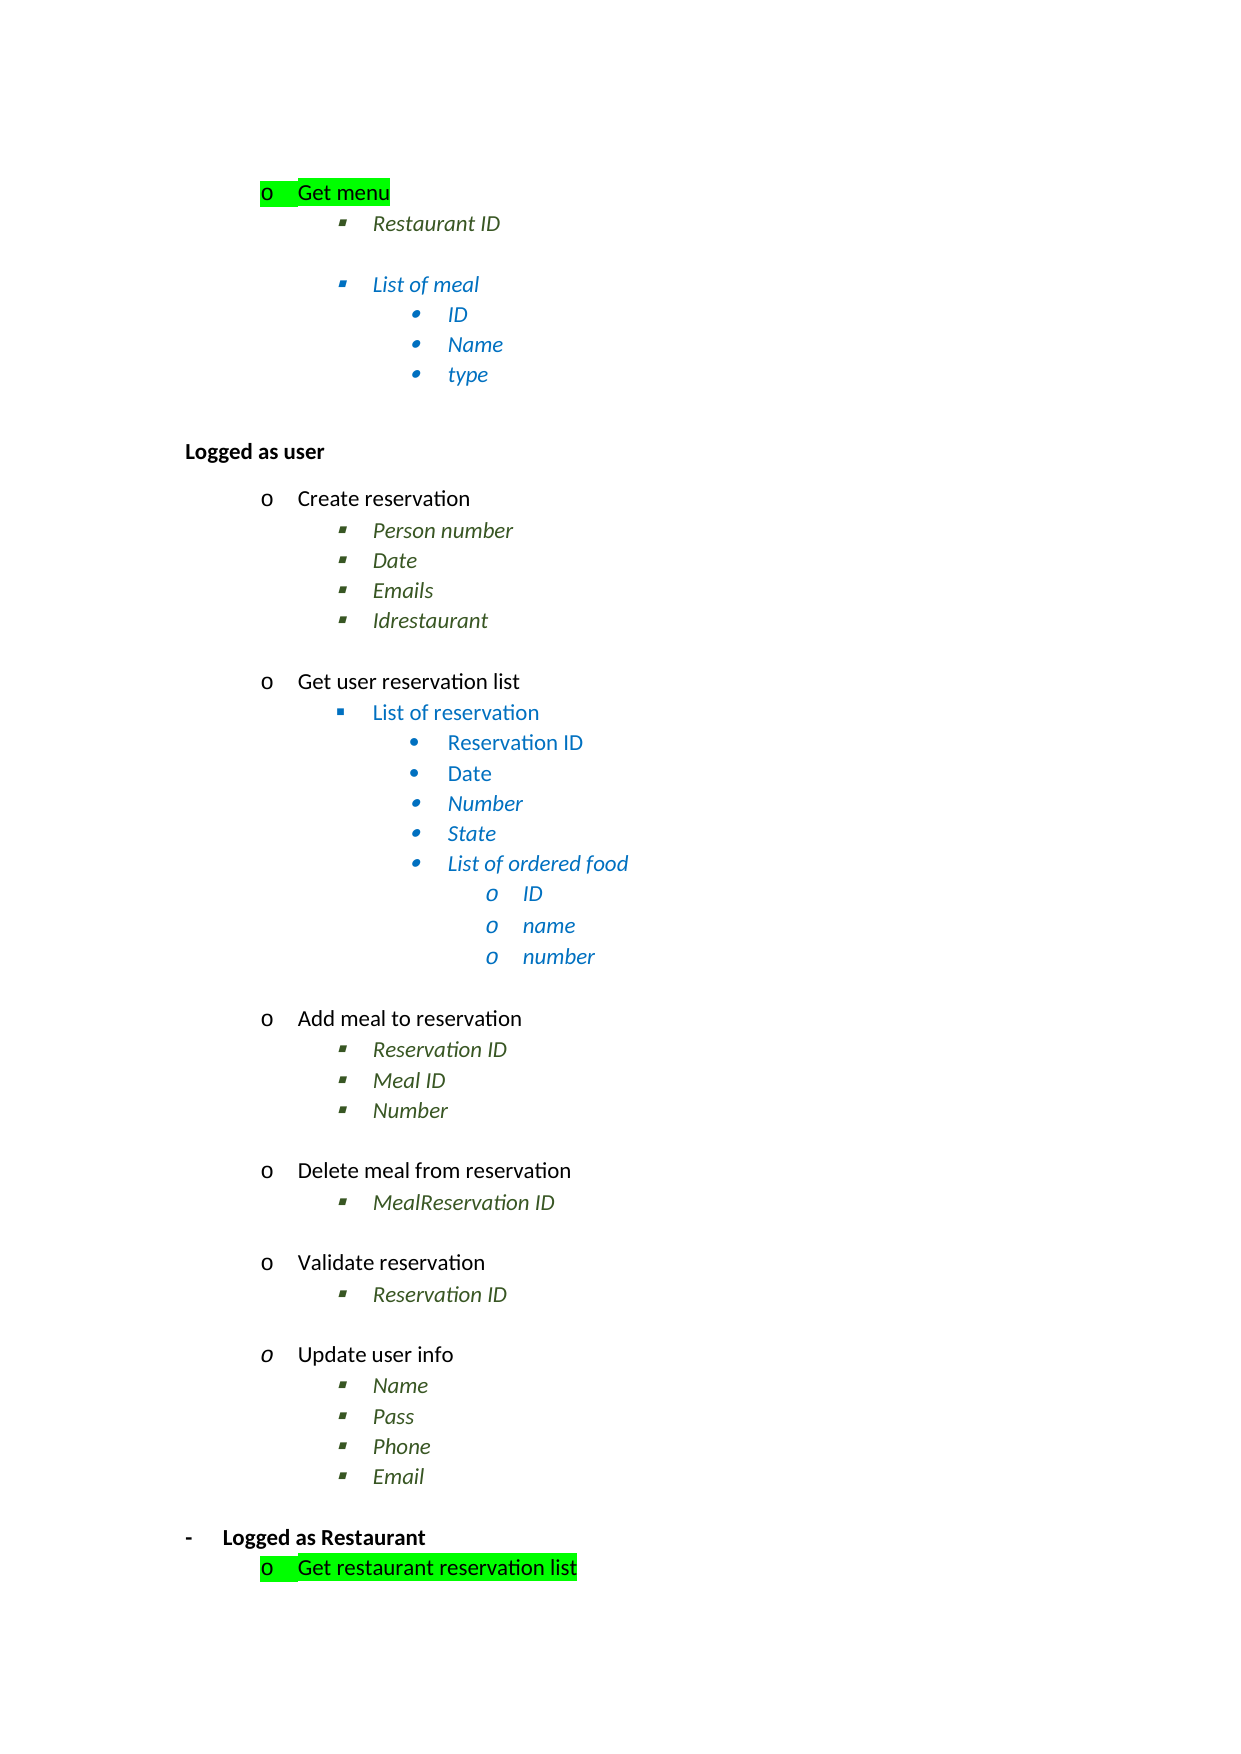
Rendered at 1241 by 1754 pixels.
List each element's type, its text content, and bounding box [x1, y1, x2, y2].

list Pass [335, 1402, 1093, 1430]
list Email [335, 1462, 1093, 1490]
list Delete meal from reservation [260, 1156, 1093, 1186]
list Get menu [298, 178, 1093, 207]
list Add meal to reservation [260, 1004, 1093, 1033]
list Number [410, 789, 1093, 817]
list List of reservation [335, 698, 1093, 726]
list name [485, 911, 1093, 940]
list Create reservation [260, 484, 1093, 513]
list type [410, 360, 1093, 388]
list Meal ID [335, 1066, 1093, 1094]
list List of ordered food [410, 849, 1093, 877]
list State [410, 819, 1093, 847]
list ID [410, 300, 1093, 328]
list Reservation ID [335, 1036, 1093, 1063]
list Name [335, 1372, 1093, 1399]
list Person number [335, 516, 1093, 544]
list Date [335, 546, 1093, 574]
list Restaurant ID [335, 209, 1093, 237]
list Logged as Restaurant [185, 1523, 1093, 1551]
list Idrestaurant [335, 606, 1093, 634]
list Phone [335, 1432, 1093, 1460]
list Number [335, 1096, 1093, 1124]
list Reservation ID [335, 1280, 1093, 1308]
list Emails [335, 576, 1093, 604]
list Name [410, 330, 1093, 358]
list Validate reservation [260, 1248, 1093, 1277]
list Update user info [260, 1340, 1093, 1369]
list Reservation ID [410, 728, 1093, 756]
list MealReservation ID [335, 1188, 1093, 1216]
list ID [485, 879, 1093, 909]
list List of meal [335, 270, 1093, 298]
list number [485, 942, 1093, 972]
text Logged as user [185, 437, 1093, 465]
list Get restaurant reservation list [298, 1553, 1093, 1582]
list Date [410, 759, 1093, 787]
list Get user reservation list [260, 667, 1093, 696]
